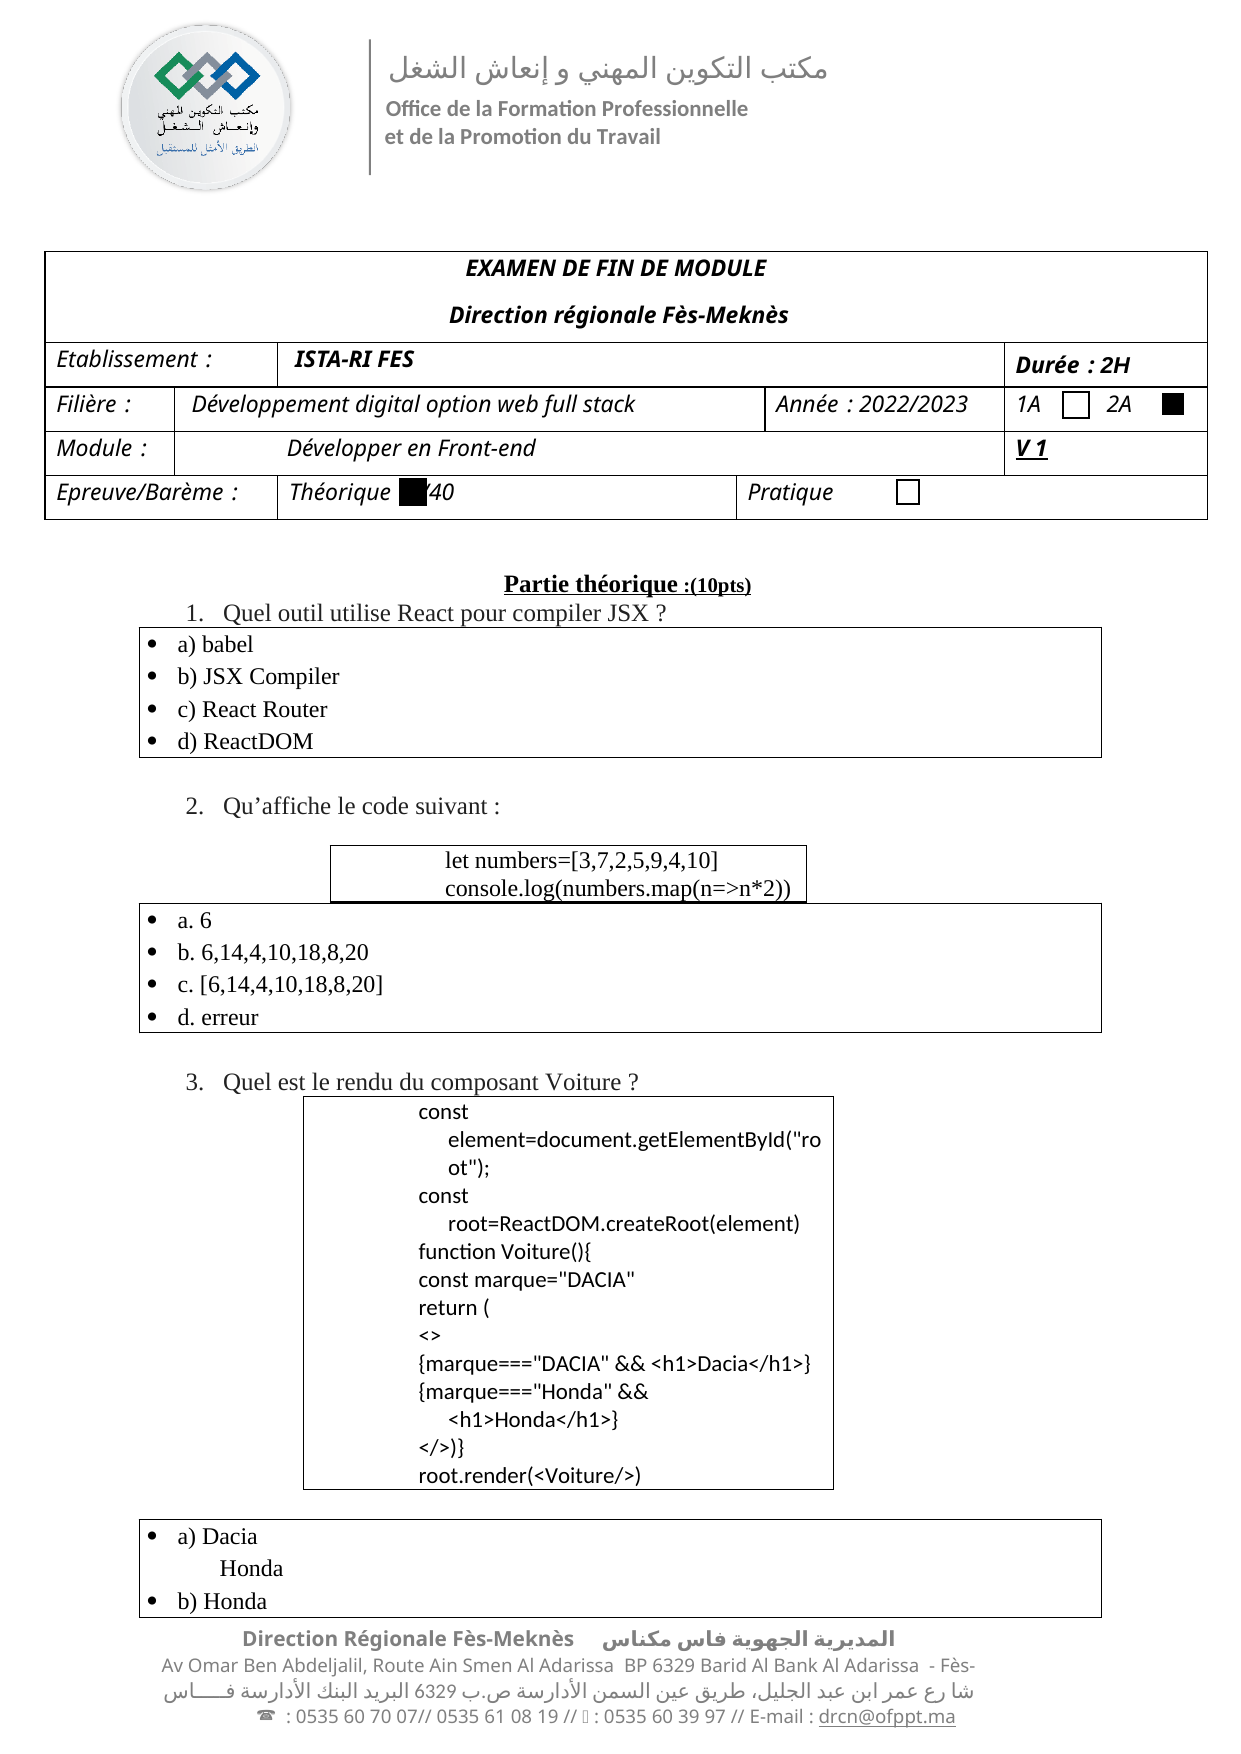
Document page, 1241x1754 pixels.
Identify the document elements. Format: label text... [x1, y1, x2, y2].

list Quel outil utilise React pour compiler JSX ? [185, 598, 1093, 627]
list b) Honda [140, 1584, 1101, 1617]
table_cell V 1 [1005, 432, 1207, 475]
list d. erreur [140, 1000, 1101, 1032]
table_header const element=document.getElementById("root"); const root=ReactDOM.createRoot(element) function Voiture(){ const marque="DACIA" return ( <> {marque==="DACIA" && <h1>Dacia</h1>} {marque==="Honda" && <h1>Honda</h1>} </>)} root.render(<Voiture/>) [304, 1097, 833, 1489]
list a) Dacia [140, 1520, 1101, 1550]
table_header EXAMEN DE FIN DE MODULE Direction régionale Fès-Meknès [46, 252, 1207, 342]
list Quel est le rendu du composant Voiture ? [185, 1067, 1093, 1096]
table_cell ISTA-RI FES [278, 343, 1004, 386]
list a. 6 [140, 904, 1101, 933]
table_cell Filière : [46, 388, 174, 431]
list a) babel [140, 628, 1101, 658]
list c) React Router [140, 692, 1101, 722]
picture [113, 17, 298, 197]
table_cell Pratique [737, 476, 1207, 519]
table_cell Epreuve/Barème : [46, 476, 277, 519]
text Partie théorique :(10pts) [162, 569, 1093, 598]
list b. 6,14,4,10,18,8,20 [140, 935, 1101, 966]
table_cell 1A 2A [1005, 388, 1207, 431]
table_cell Théorique /40 [278, 476, 736, 519]
list d) ReactDOM [140, 724, 1101, 757]
table_cell Développement digital option web full stack [175, 388, 764, 431]
table_cell Etablissement : [46, 343, 277, 386]
table_header let numbers=[3,7,2,5,9,4,10] console.log(numbers.map(n=>n*2)) [331, 846, 806, 901]
table_cell Développer en Front-end [175, 432, 1004, 475]
table_cell Module : [46, 432, 174, 475]
list Qu’affiche le code suivant : [185, 791, 1093, 820]
table_cell Année : 2022/2023 [766, 388, 1004, 431]
list b) JSX Compiler [140, 659, 1101, 690]
text Honda [140, 1551, 1101, 1582]
table_cell Durée : 2H [1005, 343, 1207, 386]
list c. [6,14,4,10,18,8,20] [140, 967, 1101, 998]
